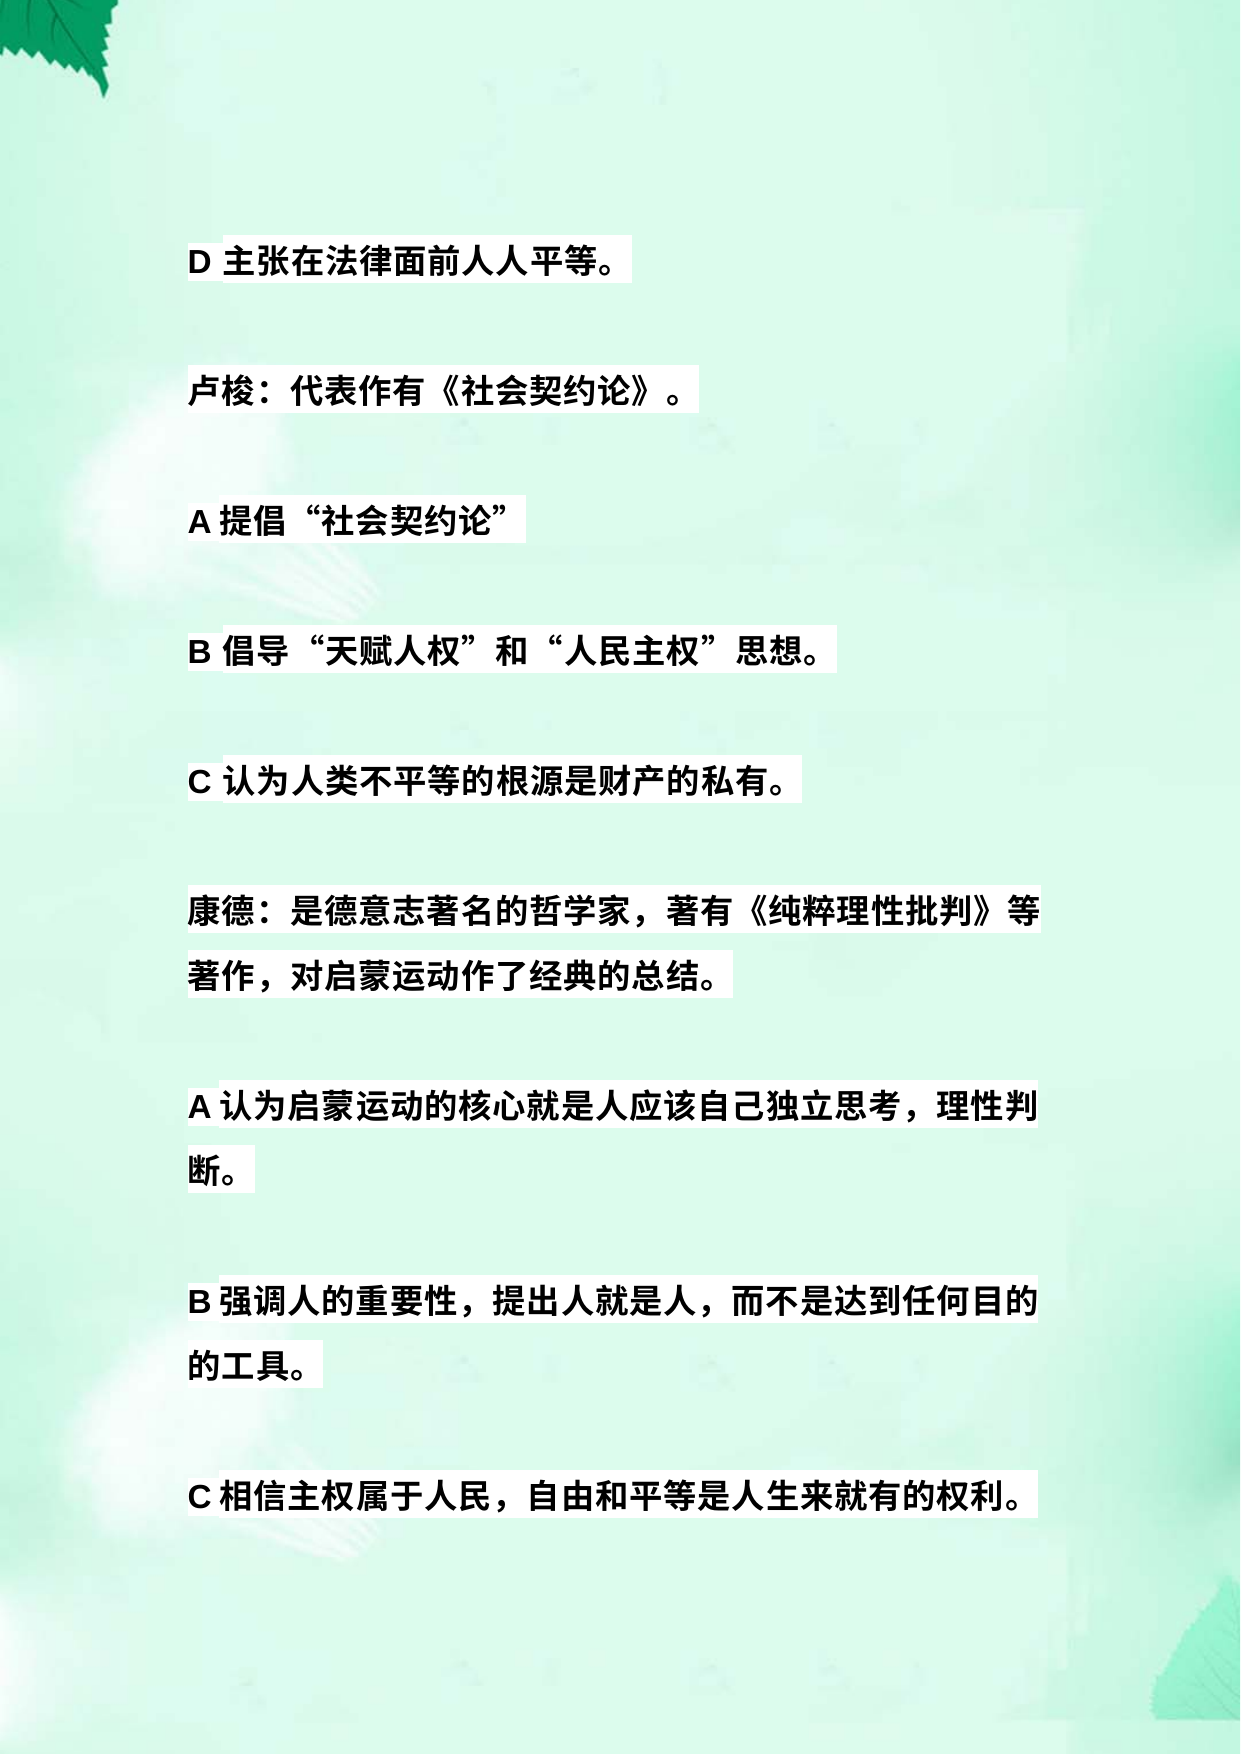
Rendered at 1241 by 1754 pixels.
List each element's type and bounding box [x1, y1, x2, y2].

text [187, 162, 1053, 1527]
picture [0, 0, 1241, 1754]
